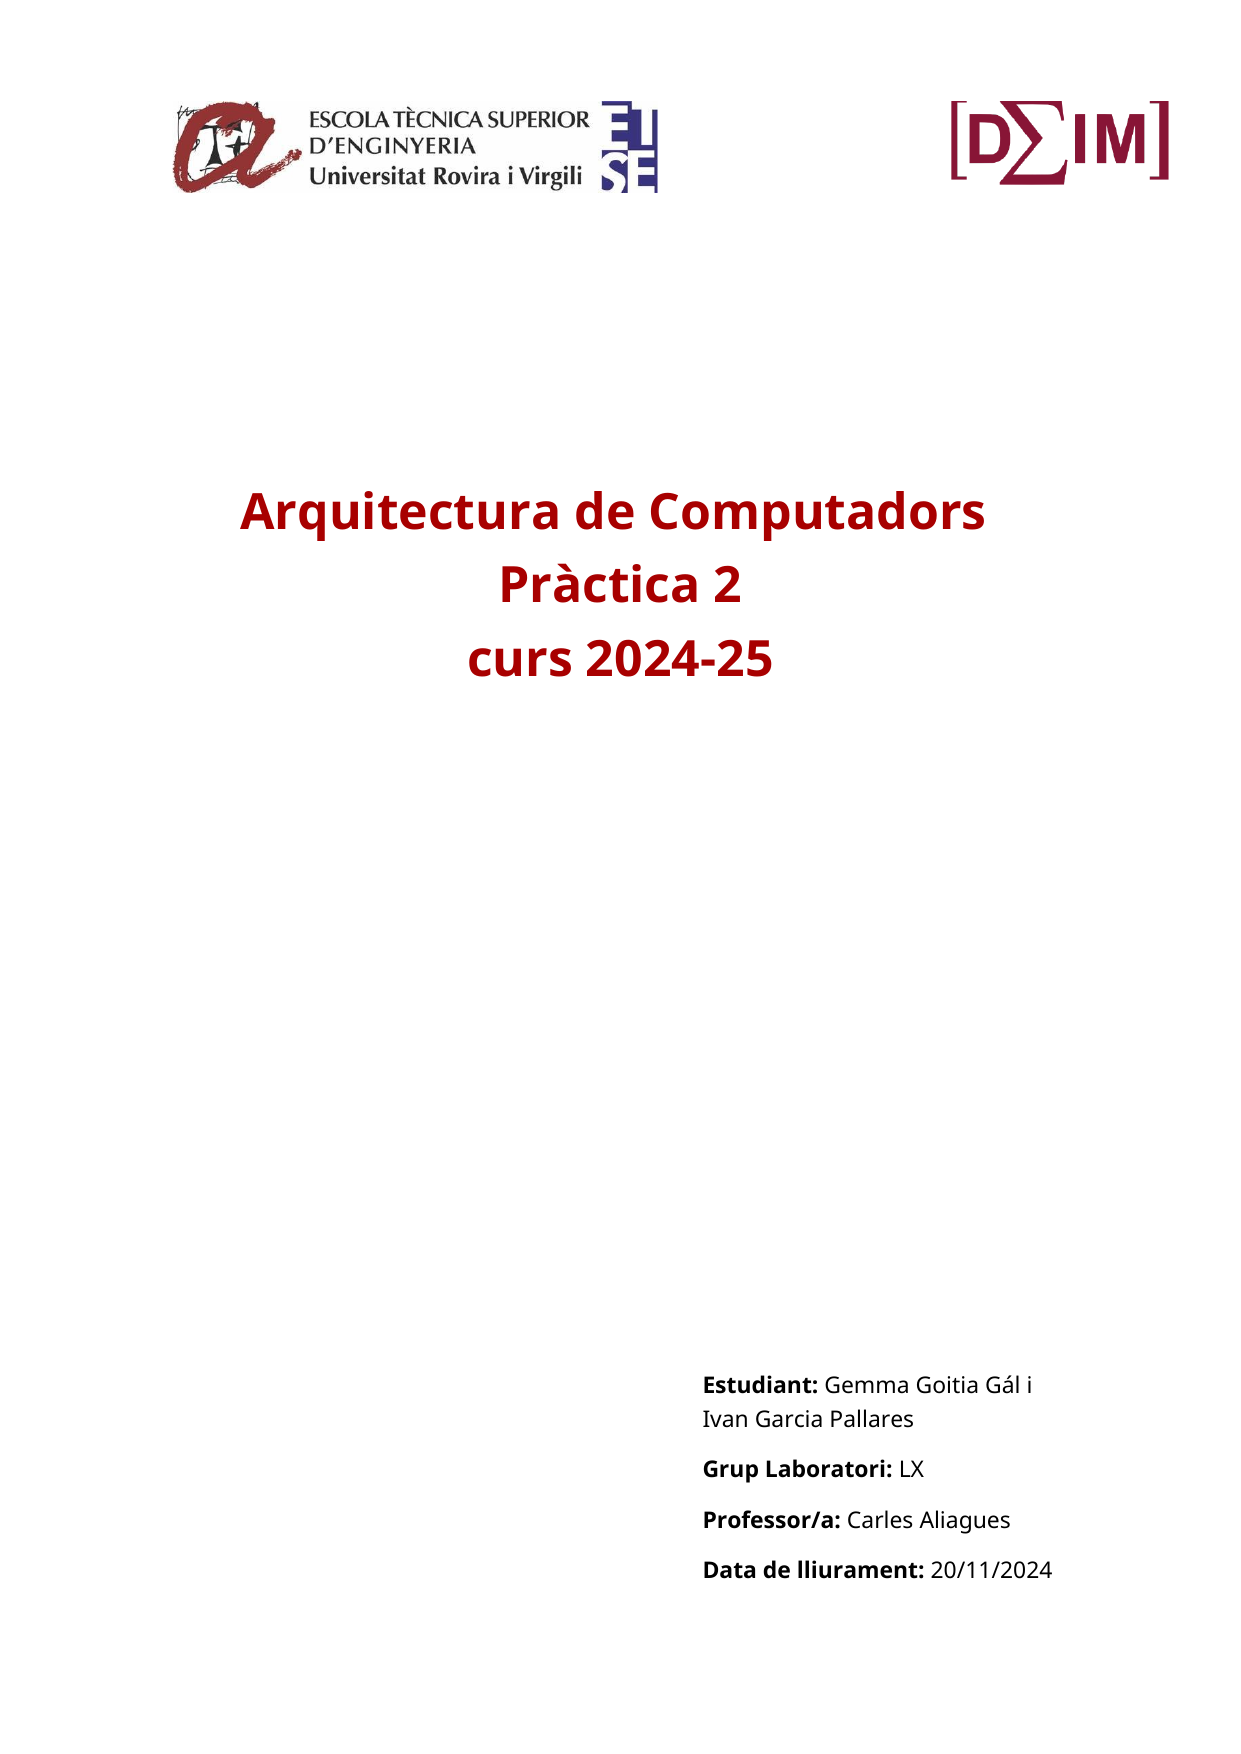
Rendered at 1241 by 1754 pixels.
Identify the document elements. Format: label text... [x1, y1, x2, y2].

text Data de lliurament: 20/11/2024 [702, 1554, 1063, 1586]
picture [951, 101, 1175, 192]
text Estudiant: Gemma Goitia Gál i Ivan Garcia Pallares [702, 1369, 1063, 1434]
text Arquitectura de Computadors Pràctica 2 curs 2024-25 [177, 476, 1063, 691]
text Grup Laboratori: LX [702, 1453, 1063, 1485]
picture [172, 101, 658, 193]
text Professor/a: Carles Aliagues [702, 1504, 1063, 1535]
